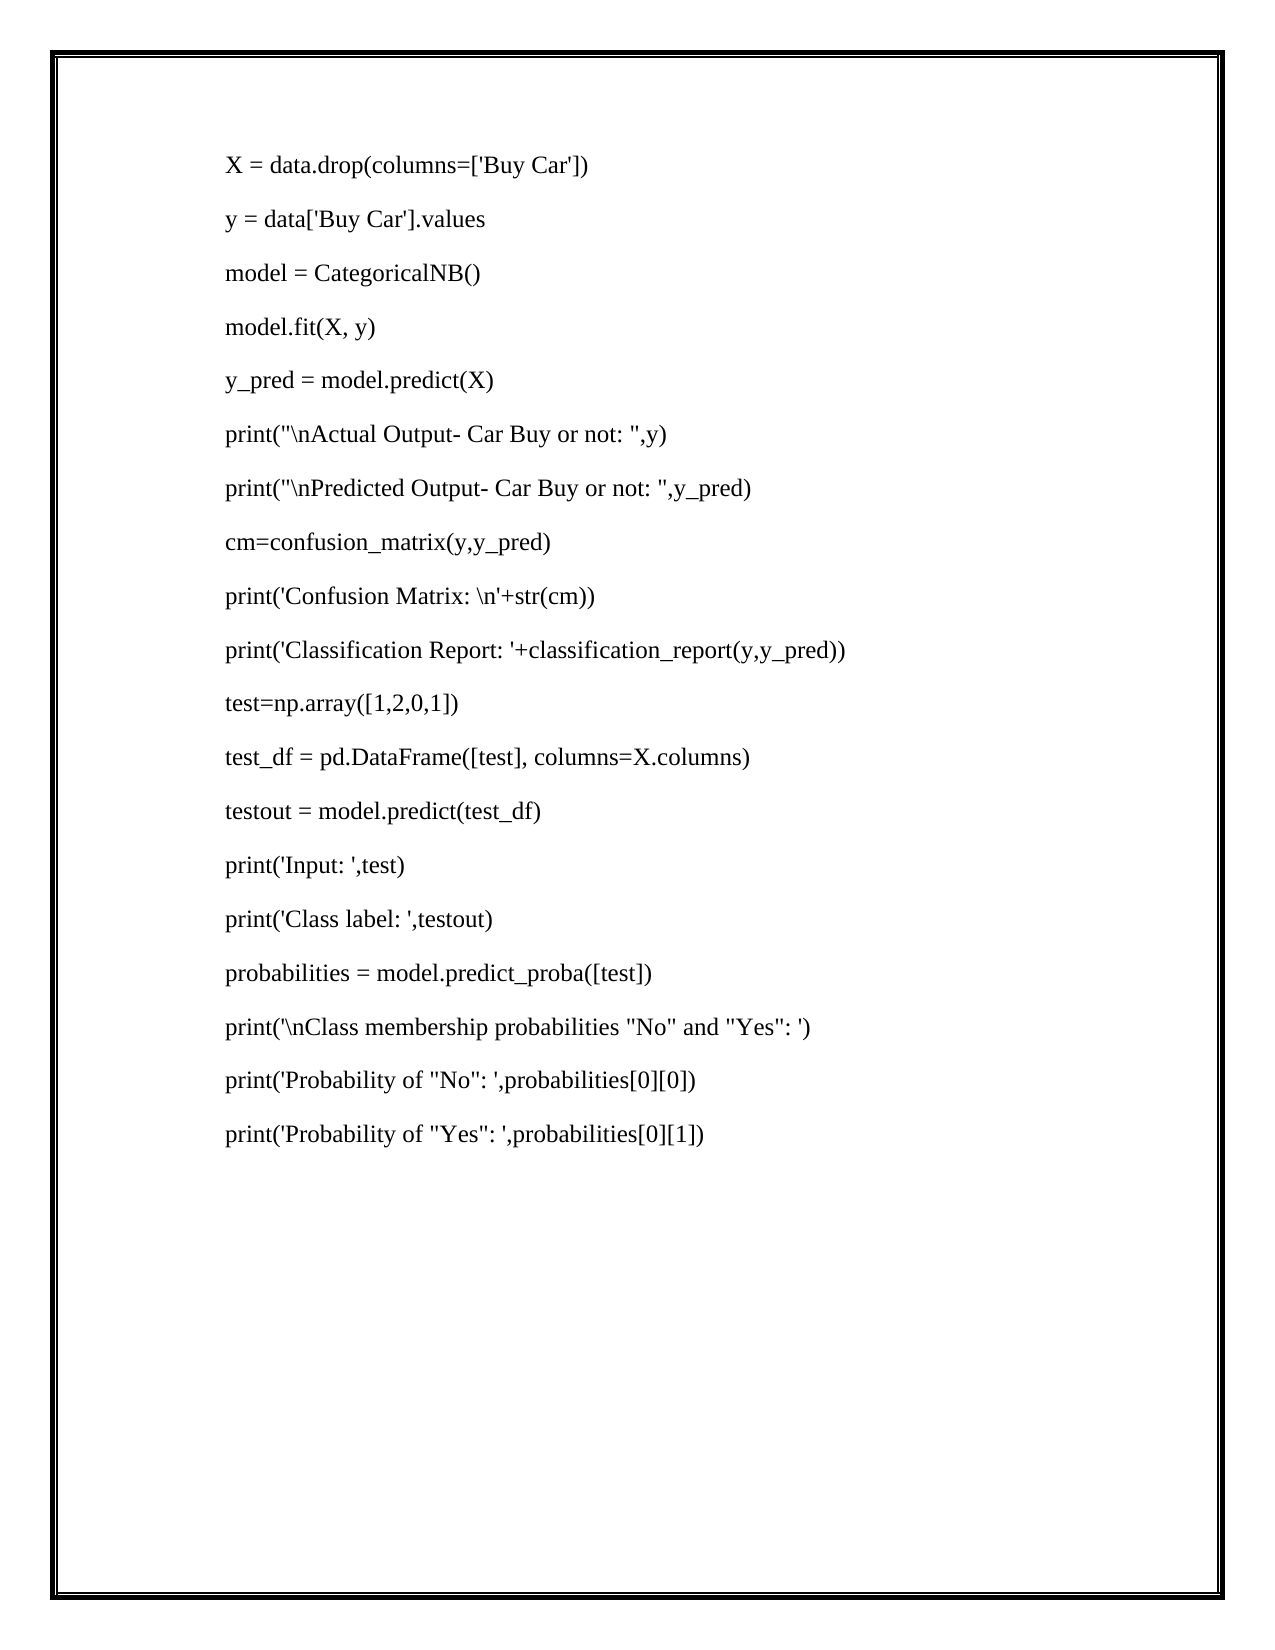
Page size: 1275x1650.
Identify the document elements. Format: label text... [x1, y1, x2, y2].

text print('Class label: ',testout) [225, 904, 1125, 933]
text test_df = pd.DataFrame([test], columns=X.columns) [225, 742, 1125, 771]
text print('Classification Report: '+classification_report(y,y_pred)) [225, 635, 1125, 663]
text probabilities = model.predict_proba([test]) [225, 958, 1125, 987]
text print("\nActual Output- Car Buy or not: ",y) [225, 419, 1125, 448]
text print('Probability of "No": ',probabilities[0][0]) [225, 1066, 1125, 1094]
text y = data['Buy Car'].values [225, 204, 1125, 233]
text print('Confusion Matrix: \n'+str(cm)) [225, 581, 1125, 609]
text print('Probability of "Yes": ',probabilities[0][1]) [225, 1119, 1125, 1148]
text print("\nPredicted Output- Car Buy or not: ",y_pred) [225, 473, 1125, 502]
text model = CategoricalNB() [225, 258, 1125, 286]
text y_pred = model.predict(X) [225, 365, 1125, 394]
text print('\nClass membership probabilities "No" and "Yes": ') [225, 1012, 1125, 1040]
text X = data.drop(columns=['Buy Car']) [225, 150, 1125, 179]
text cm=confusion_matrix(y,y_pred) [225, 527, 1125, 556]
text model.fit(X, y) [225, 312, 1125, 340]
text testout = model.predict(test_df) [225, 796, 1125, 825]
text print('Input: ',test) [225, 850, 1125, 879]
text test=np.array([1,2,0,1]) [225, 688, 1125, 717]
